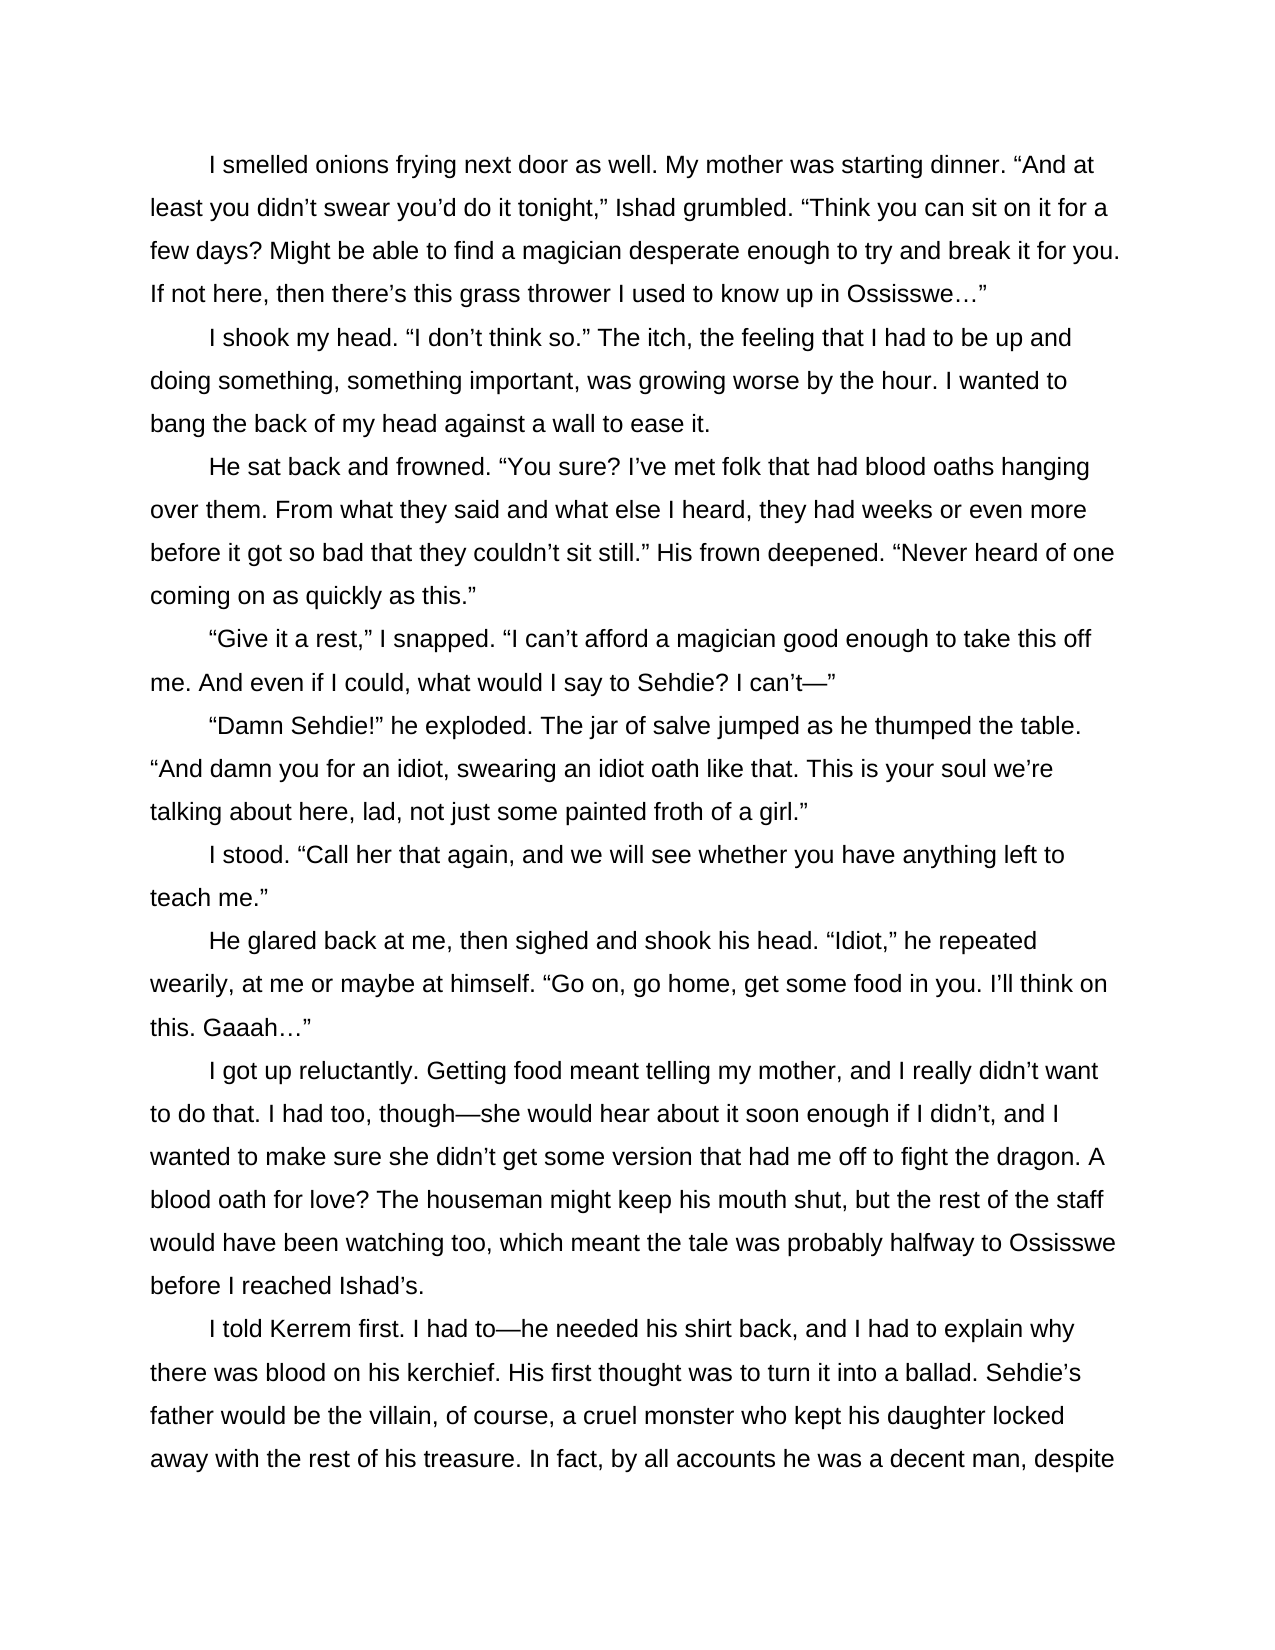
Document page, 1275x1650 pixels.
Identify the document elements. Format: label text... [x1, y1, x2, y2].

text He sat back and frowned. “You sure? I’ve met folk that had blood oaths hanging over them. From what they said and what else I heard, they had weeks or even more before it got so bad that they couldn’t sit still.” His frown deepened. “Never heard of one coming on as quickly as this.” [150, 452, 1125, 610]
text “Damn Sehdie!” he exploded. The jar of salve jumped as he thumped the table. “And damn you for an idiot, swearing an idiot oath like that. This is your soul we’re talking about here, lad, not just some painted froth of a girl.” [150, 711, 1125, 826]
text I stood. “Call her that again, and we will see whether you have anything left to teach me.” [150, 840, 1125, 912]
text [150, 1314, 1125, 1472]
text He glared back at me, then sighed and shook his head. “Idiot,” he repeated wearily, at me or maybe at himself. “Go on, go home, get some food in you. I’ll think on this. Gaaah…” [150, 926, 1125, 1041]
text I got up reluctantly. Getting food meant telling my mother, and I really didn’t want to do that. I had too, though—she would hear about it soon enough if I didn’t, and I wanted to make sure she didn’t get some version that had me off to fight the dragon. A blood oath for love? The houseman might keep his mouth shut, but the rest of the staff would have been watching too, which meant the tale was probably halfway to Ossisswe before I reached Ishad’s. [150, 1056, 1125, 1300]
text I smelled onions frying next door as well. My mother was starting dinner. “And at least you didn’t swear you’d do it tonight,” Ishad grumbled. “Think you can sit on it for a few days? Might be able to find a magician desperate enough to try and break it for you. If not here, then there’s this grass thrower I used to know up in Ossisswe…” [150, 150, 1125, 308]
text “Give it a rest,” I snapped. “I can’t afford a magician good enough to take this off me. And even if I could, what would I say to Sehdie? I can’t—” [150, 624, 1125, 696]
text I shook my head. “I don’t think so.” The itch, the feeling that I had to be up and doing something, something important, was growing worse by the hour. I wanted to bang the back of my head against a wall to ease it. [150, 322, 1125, 437]
